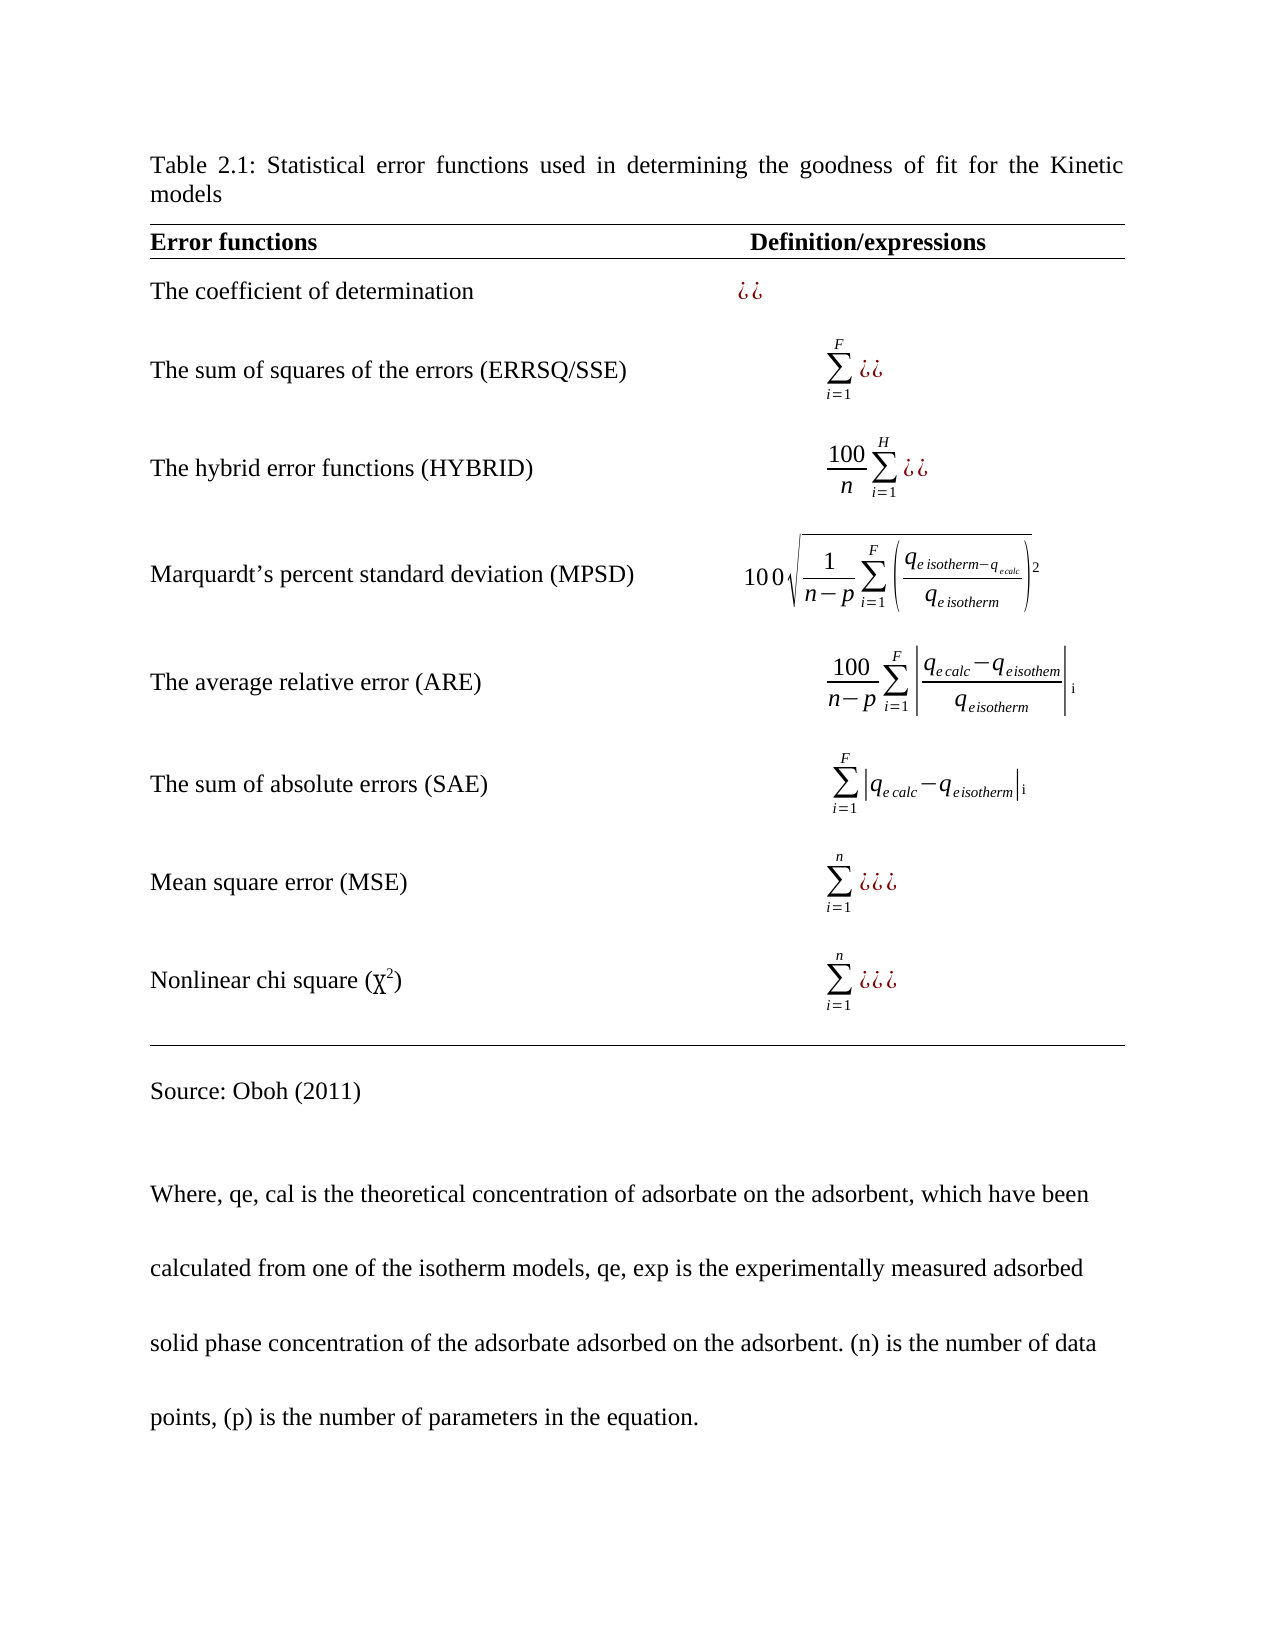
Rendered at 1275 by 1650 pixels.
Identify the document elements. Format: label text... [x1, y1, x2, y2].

text The coefficient of determination [150, 276, 1125, 304]
text Error functions Definition/expressions [150, 225, 1125, 258]
text solid phase concentration of the adsorbate adsorbed on the adsorbent. (n) is the number of data [150, 1328, 1125, 1356]
text The hybrid error functions (HYBRID) [150, 434, 1125, 501]
text Mean square error (MSE) [150, 848, 1125, 915]
text Marquardt’s percent standard deviation (MPSD) 2 [150, 532, 1125, 614]
text The average relative error (ARE) i [150, 645, 1125, 718]
text points, (p) is the number of parameters in the equation. [150, 1402, 1125, 1431]
text The sum of squares of the errors (ERRSQ/SSE) [150, 336, 1125, 403]
text Table 2.1: Statistical error functions used in determining the goodness of fit for the Kinetic models [150, 150, 1125, 207]
text Nonlinear chi square (ꭓ2) [150, 946, 1125, 1013]
text Source: Oboh (2011) [150, 1076, 1125, 1105]
text The sum of absolute errors (SAE) i [150, 749, 1125, 817]
text calculated from one of the isotherm models, qe, exp is the experimentally measured adsorbed [150, 1253, 1125, 1282]
text Where, qe, cal is the theoretical concentration of adsorbate on the adsorbent, which have been [150, 1179, 1125, 1208]
